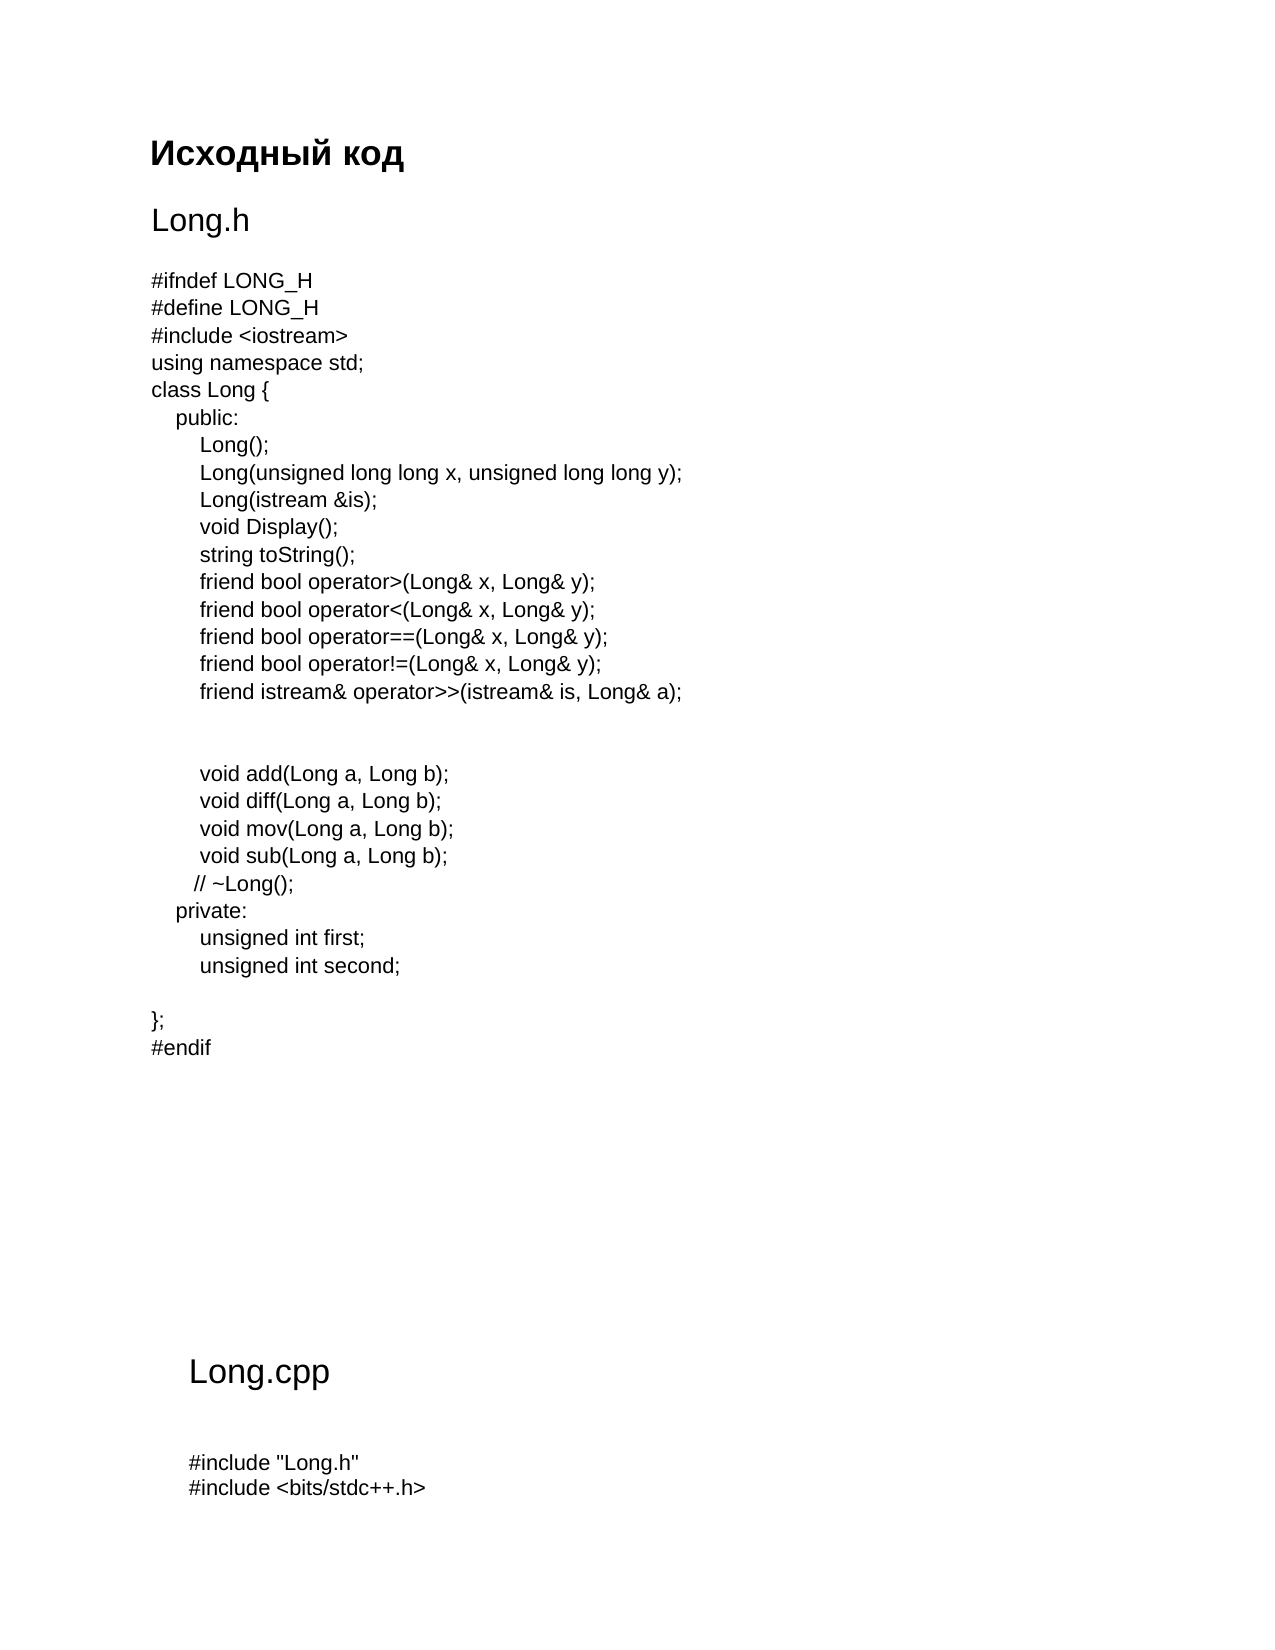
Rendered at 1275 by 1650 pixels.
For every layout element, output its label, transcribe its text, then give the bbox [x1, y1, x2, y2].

text void mov(Long a, Long b); [151, 816, 1143, 841]
text public: [151, 405, 1143, 430]
text // ~Long(); [151, 870, 1143, 896]
text unsigned int second; [151, 953, 1143, 978]
text #define LONG_H [151, 295, 1143, 320]
text #endif [151, 1035, 1143, 1060]
text Long(istream &is); [151, 487, 1143, 512]
text void Display(); [151, 514, 1143, 539]
text private: [151, 898, 1143, 923]
text void add(Long a, Long b); [151, 761, 1143, 786]
text friend istream& operator>>(istream& is, Long& a); [151, 679, 1143, 704]
text Long.cpp #include "Long.h" [189, 1351, 1143, 1475]
text Long(unsigned long long x, unsigned long long y); [151, 459, 1143, 485]
text friend bool operator!=(Long& x, Long& y); [151, 651, 1143, 676]
text #ifndef LONG_H [151, 268, 1143, 293]
text friend bool operator==(Long& x, Long& y); [151, 624, 1143, 649]
text #include <iostream> [151, 322, 1143, 348]
text class Long { [151, 377, 1143, 402]
text Long(); [151, 432, 1143, 457]
text void sub(Long a, Long b); [151, 843, 1143, 868]
text }; [151, 1007, 1143, 1033]
text string toString(); [151, 542, 1143, 567]
text using namespace std; [151, 350, 1143, 375]
text friend bool operator<(Long& x, Long& y); [151, 596, 1143, 622]
text Исходный код [150, 132, 1143, 199]
text void diff(Long a, Long b); [151, 788, 1143, 813]
text unsigned int first; [151, 925, 1143, 950]
text #include <bits/stdc++.h> [189, 1475, 1143, 1500]
text Long.h [151, 201, 1143, 238]
text friend bool operator>(Long& x, Long& y); [151, 569, 1143, 594]
